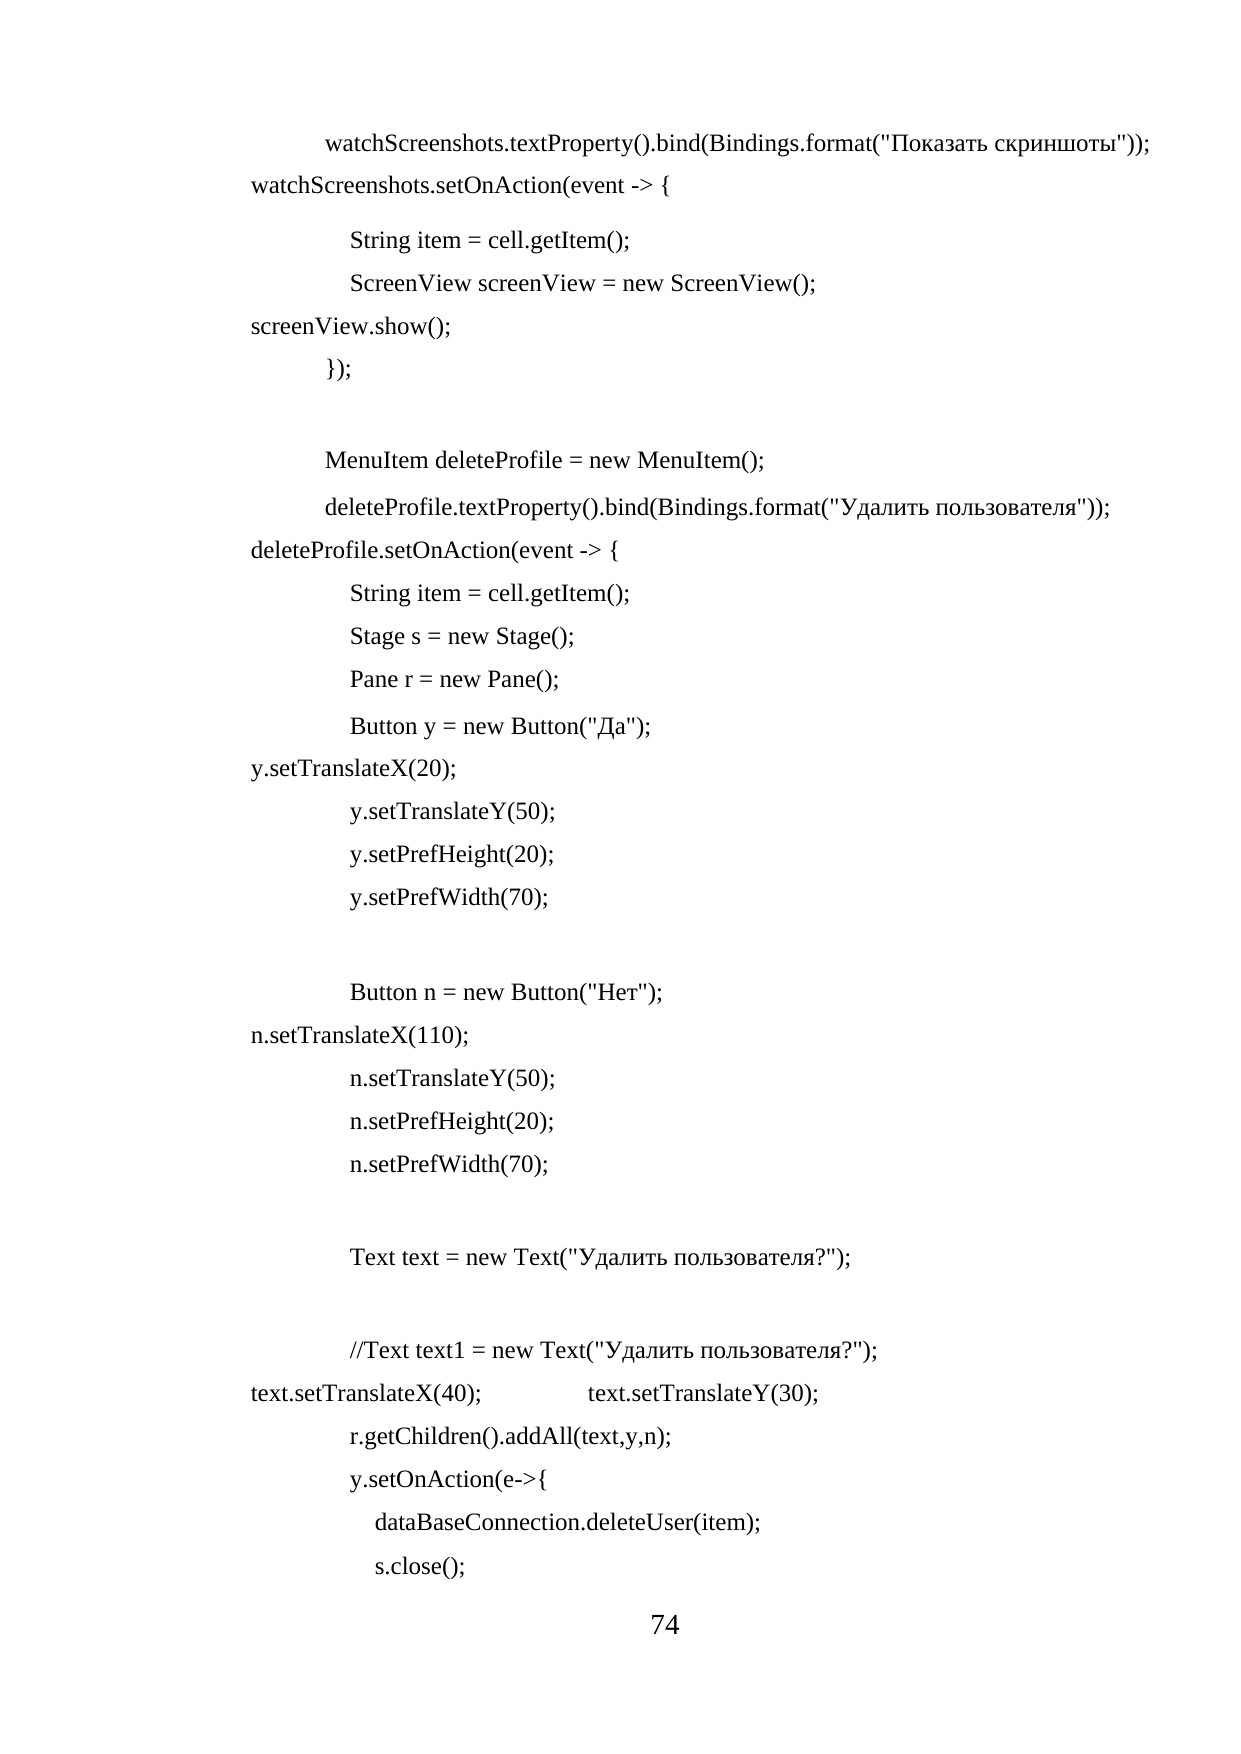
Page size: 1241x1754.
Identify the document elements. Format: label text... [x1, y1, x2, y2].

text Button y = new Button("Да"); y.setTranslateX(20); [249, 711, 864, 782]
text MenuItem deleteProfile = new MenuItem(); [249, 445, 1152, 473]
text dataBaseConnection.deleteUser(item); [249, 1507, 1152, 1536]
text String item = cell.getItem(); [249, 225, 1152, 254]
text n.setPrefWidth(70); [249, 1149, 1152, 1178]
text Pane r = new Pane(); [249, 664, 1152, 693]
text deleteProfile.textProperty().bind(Bindings.format("Удалить пользователя")); deleteProfile.setOnAction(event -> { [249, 492, 1152, 563]
text Stage s = new Stage(); [249, 621, 1152, 649]
text watchScreenshots.textProperty().bind(Bindings.format("Показать скриншоты")); watchScreenshots.setOnAction(event -> { [249, 128, 1152, 199]
text y.setTranslateY(50); [249, 796, 1152, 825]
text n.setTranslateY(50); [249, 1063, 1152, 1091]
text String item = cell.getItem(); [249, 578, 1152, 606]
text //Text text1 = new Text("Удалить пользователя?"); text.setTranslateX(40); text.setTranslateY(30); [249, 1335, 879, 1407]
text y.setPrefHeight(20); [249, 839, 1152, 868]
text y.setPrefWidth(70); [249, 882, 1152, 911]
text s.close(); [249, 1551, 1152, 1579]
text Button n = new Button("Нет"); n.setTranslateX(110); [249, 977, 889, 1049]
text r.getChildren().addAll(text,y,n); [249, 1421, 1152, 1450]
text ScreenView screenView = new ScreenView(); screenView.show(); [249, 268, 1025, 339]
text }); [249, 353, 1152, 382]
text Text text = new Text("Удалить пользователя?"); [249, 1242, 1152, 1271]
text n.setPrefHeight(20); [249, 1106, 1152, 1134]
text y.setOnAction(e->{ [249, 1464, 1152, 1493]
